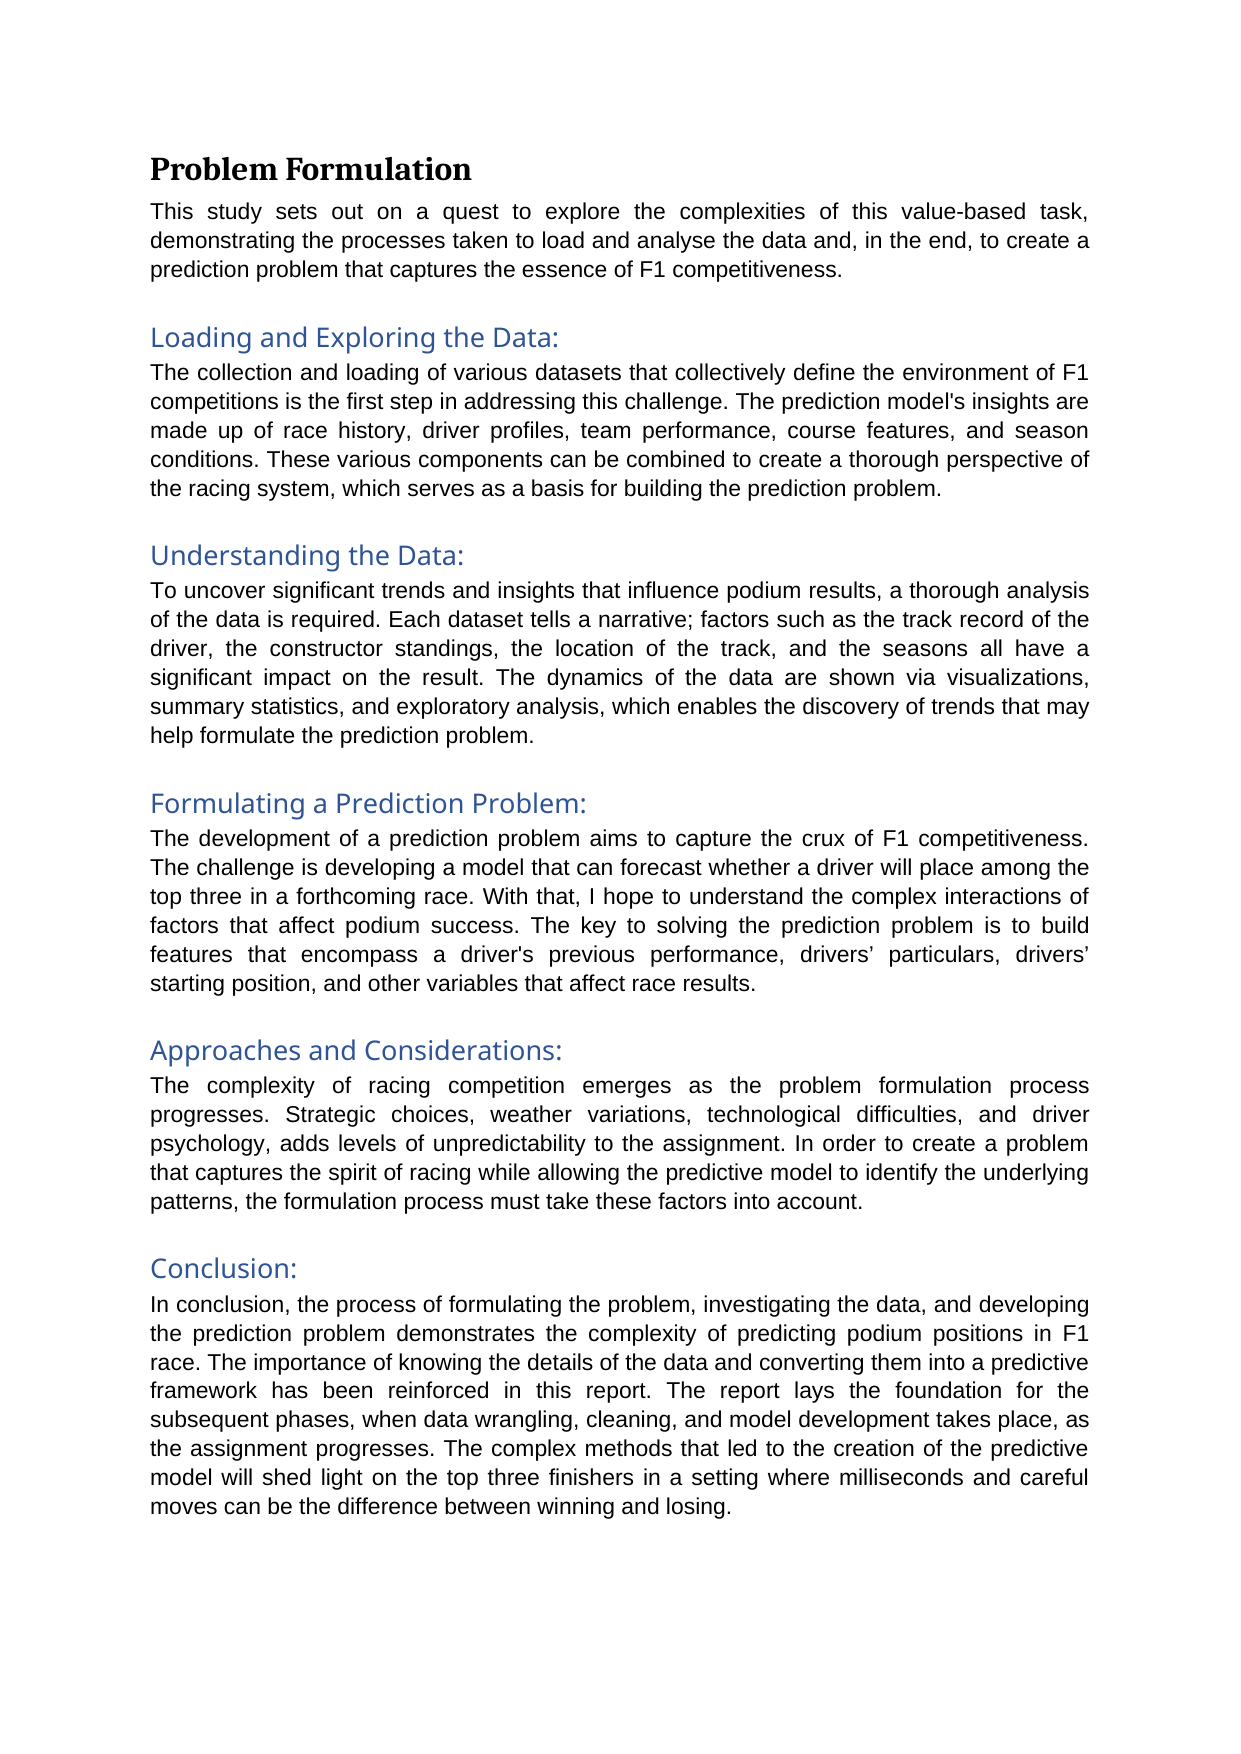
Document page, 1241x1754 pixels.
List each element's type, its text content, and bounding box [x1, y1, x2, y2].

text The complexity of racing competition emerges as the problem formulation process progresses. Strategic choices, weather variations, technological difficulties, and driver psychology, adds levels of unpredictability to the assignment. In order to create a problem that captures the spirit of racing while allowing the predictive model to identify the underlying patterns, the formulation process must take these factors into account. [150, 1072, 1090, 1214]
text The development of a prediction problem aims to capture the crux of F1 competitiveness. The challenge is developing a model that can forecast whether a driver will place among the top three in a forthcoming race. With that, I hope to understand the complex interactions of factors that affect podium success. The key to solving the prediction problem is to build features that encompass a driver's previous performance, drivers’ particulars, drivers’ starting position, and other variables that affect race results. [150, 825, 1090, 996]
text The collection and loading of various datasets that collectively define the environment of F1 competitions is the first step in addressing this challenge. The prediction model's insights are made up of race history, driver profiles, team performance, course features, and season conditions. These various components can be combined to create a thorough perspective of the racing system, which serves as a basis for building the prediction problem. [150, 359, 1090, 501]
subtitle Formulating a Prediction Problem: [150, 784, 1090, 821]
subtitle Understanding the Data: [150, 537, 1090, 574]
subtitle Loading and Exploring the Data: [150, 318, 1090, 355]
subtitle Approaches and Considerations: [150, 1032, 1090, 1068]
text To uncover significant trends and insights that influence podium results, a thorough analysis of the data is required. Each dataset tells a narrative; factors such as the track record of the driver, the constructor standings, the location of the track, and the seasons all have a significant impact on the result. The dynamics of the data are shown via visualizations, summary statistics, and exploratory analysis, which enables the discovery of trends that may help formulate the prediction problem. [150, 577, 1090, 748]
subtitle Conclusion: [150, 1250, 1090, 1287]
text In conclusion, the process of formulating the problem, investigating the data, and developing the prediction problem demonstrates the complexity of predicting podium positions in F1 race. The importance of knowing the details of the data and converting them into a predictive framework has been reinforced in this report. The report lays the foundation for the subsequent phases, when data wrangling, cleaning, and model development takes place, as the assignment progresses. The complex methods that led to the creation of the predictive model will shed light on the top three finishers in a setting where milliseconds and careful moves can be the difference between winning and losing. [150, 1291, 1090, 1519]
text This study sets out on a quest to explore the complexities of this value-based task, demonstrating the processes taken to load and analyse the data and, in the end, to create a prediction problem that captures the essence of F1 competitiveness. [150, 198, 1090, 283]
subtitle Problem Formulation [150, 150, 1090, 188]
